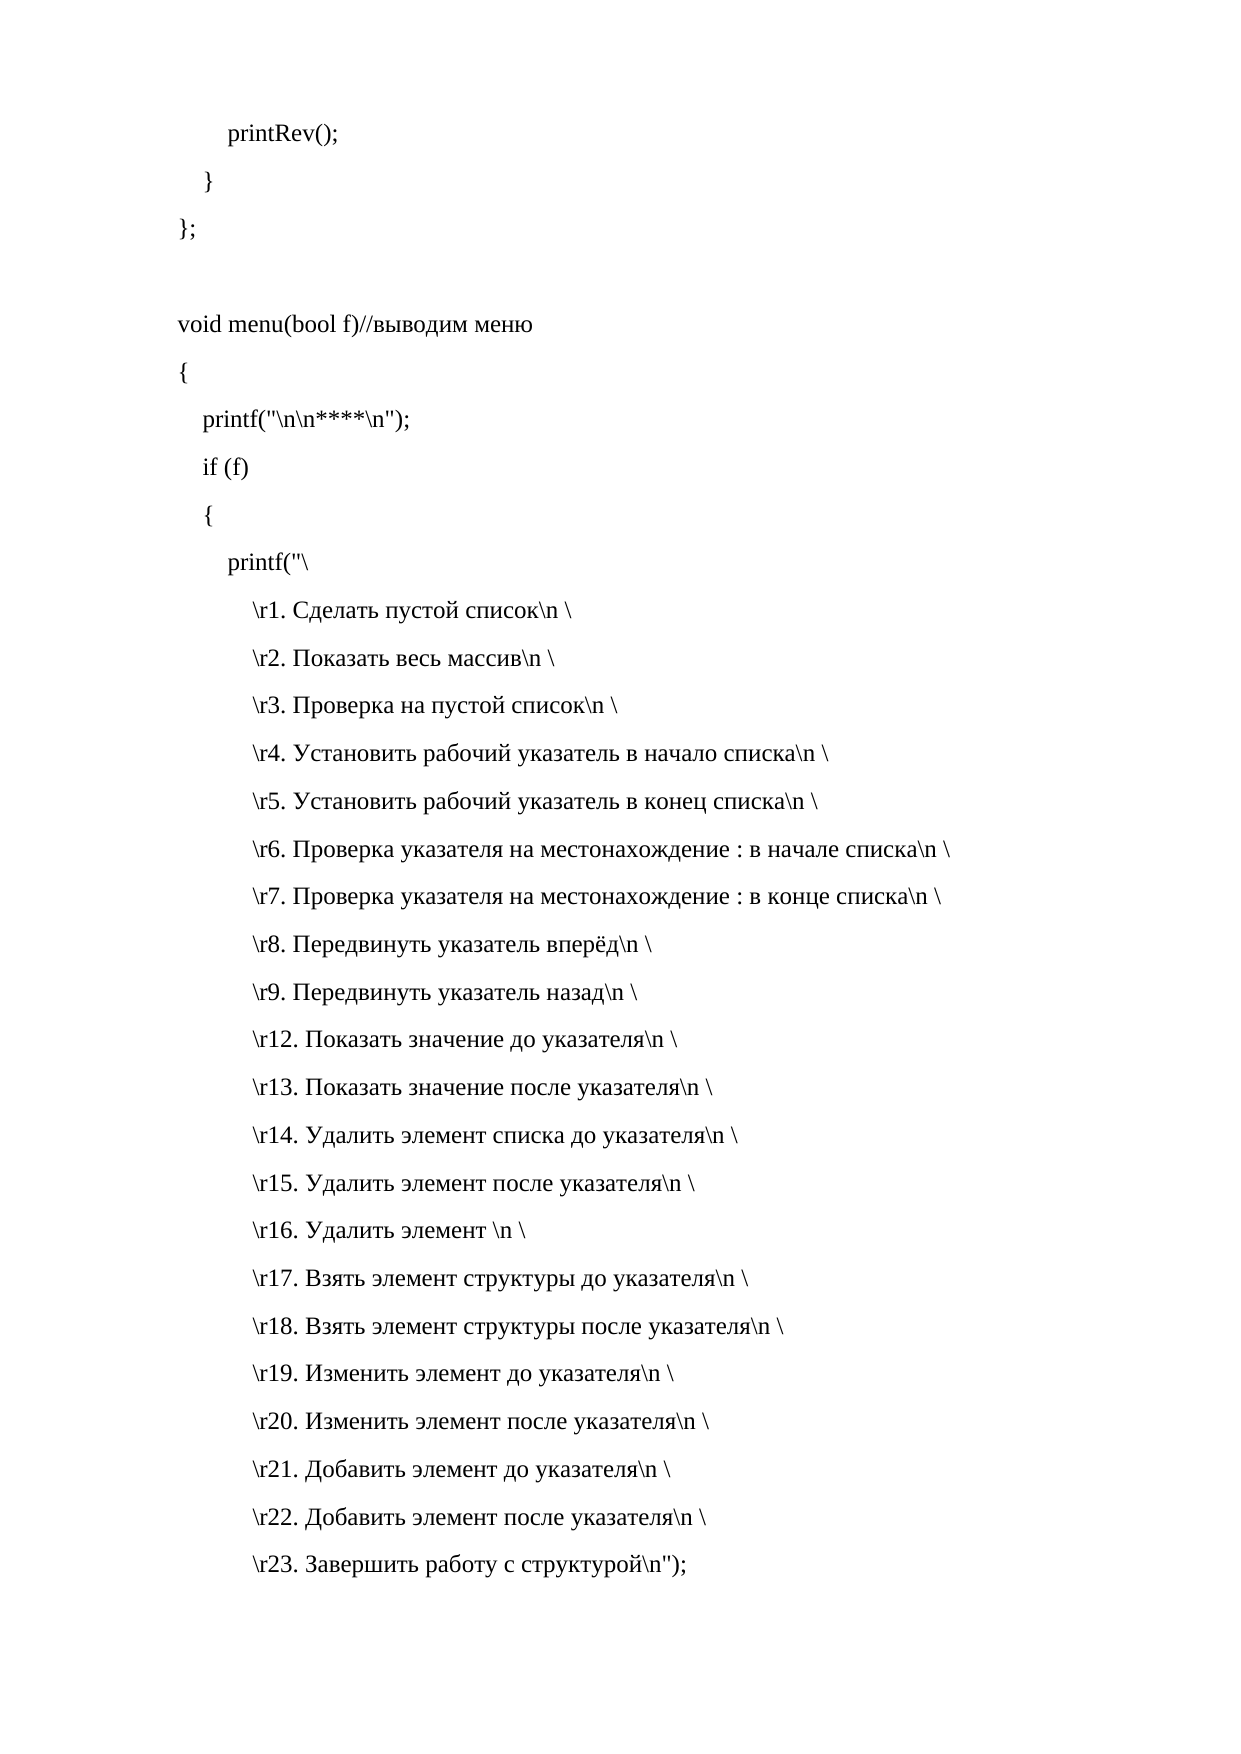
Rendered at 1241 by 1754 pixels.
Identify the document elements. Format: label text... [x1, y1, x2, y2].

text printf("\ [177, 547, 1152, 576]
text }; [177, 213, 1152, 242]
text \r8. Передвинуть указатель вперёд\n \ [177, 929, 1152, 958]
text \r17. Взять элемент структуры до указателя\n \ [177, 1263, 1152, 1292]
text \r23. Завершить работу с структурой\n"); [177, 1549, 1152, 1578]
text \r3. Проверка на пустой список\n \ [177, 691, 1152, 719]
text \r19. Изменить элемент до указателя\n \ [177, 1358, 1152, 1387]
text if (f) [177, 452, 1152, 481]
text \r12. Показать значение до указателя\n \ [177, 1024, 1152, 1053]
text \r16. Удалить элемент \n \ [177, 1215, 1152, 1244]
text \r9. Передвинуть указатель назад\n \ [177, 977, 1152, 1006]
text { [177, 357, 1152, 385]
text \r13. Показать значение после указателя\n \ [177, 1072, 1152, 1101]
text \r15. Удалить элемент после указателя\n \ [177, 1168, 1152, 1196]
text { [177, 500, 1152, 528]
text printf("\n\n****\n"); [177, 404, 1152, 433]
text printRev(); [177, 118, 1152, 147]
text void menu(bool f)//выводим меню [177, 309, 1152, 338]
text \r2. Показать весь массив\n \ [177, 643, 1152, 672]
text \r18. Взять элемент структуры после указателя\n \ [177, 1311, 1152, 1339]
text \r14. Удалить элемент списка до указателя\n \ [177, 1120, 1152, 1149]
text \r5. Установить рабочий указатель в конец списка\n \ [177, 786, 1152, 815]
text } [177, 166, 1152, 194]
text \r1. Сделать пустой список\n \ [177, 595, 1152, 624]
text \r6. Проверка указателя на местонахождение : в начале списка\n \ [177, 834, 1152, 862]
text \r22. Добавить элемент после указателя\n \ [177, 1502, 1152, 1530]
text \r7. Проверка указателя на местонахождение : в конце списка\n \ [177, 881, 1152, 910]
text \r4. Установить рабочий указатель в начало списка\n \ [177, 738, 1152, 767]
text \r21. Добавить элемент до указателя\n \ [177, 1454, 1152, 1483]
text \r20. Изменить элемент после указателя\n \ [177, 1406, 1152, 1435]
